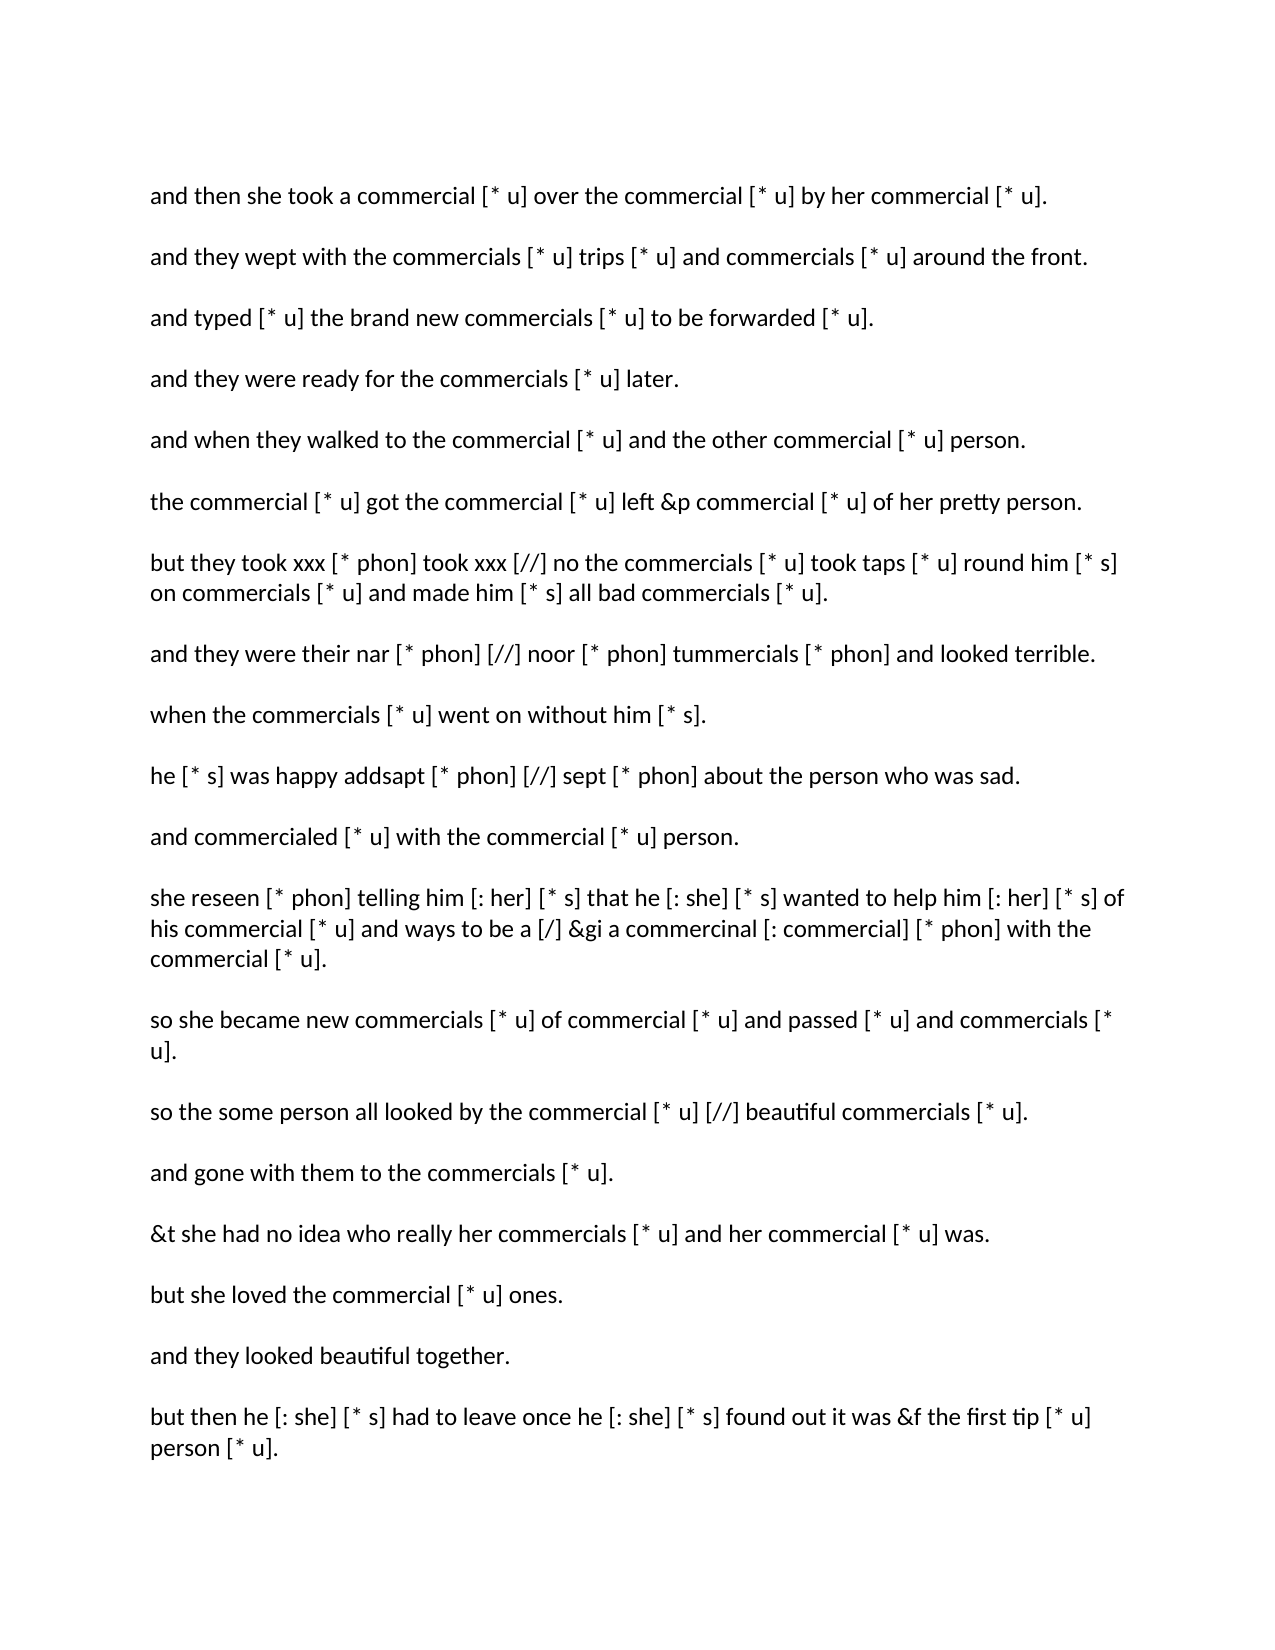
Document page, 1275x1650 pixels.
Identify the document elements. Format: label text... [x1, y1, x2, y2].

text and they looked beautiful together. [150, 1340, 1125, 1371]
text and commercialed [* u] with the commercial [* u] person. [150, 821, 1125, 852]
text but then he [: she] [* s] had to leave once he [: she] [* s] found out it was &f the first tip [* u] person [* u]. [150, 1401, 1125, 1462]
text but they took xxx [* phon] took xxx [//] no the commercials [* u] took taps [* u] round him [* s] on commercials [* u] and made him [* s] all bad commercials [* u]. [150, 547, 1125, 608]
text and gone with them to the commercials [* u]. [150, 1157, 1125, 1188]
text and then she took a commercial [* u] over the commercial [* u] by her commercial [* u]. [150, 181, 1125, 211]
text and they wept with the commercials [* u] trips [* u] and commercials [* u] around the front. [150, 242, 1125, 272]
text he [* s] was happy addsapt [* phon] [//] sept [* phon] about the person who was sad. [150, 760, 1125, 791]
text she reseen [* phon] telling him [: her] [* s] that he [: she] [* s] wanted to help him [: her] [* s] of his commercial [* u] and ways to be a [/] &gi a commercinal [: commercial] [* phon] with the commercial [* u]. [150, 882, 1125, 974]
text so she became new commercials [* u] of commercial [* u] and passed [* u] and commercials [* u]. [150, 1004, 1125, 1066]
text and typed [* u] the brand new commercials [* u] to be forwarded [* u]. [150, 303, 1125, 333]
text and when they walked to the commercial [* u] and the other commercial [* u] person. [150, 425, 1125, 455]
text and they were their nar [* phon] [//] noor [* phon] tummercials [* phon] and looked terrible. [150, 638, 1125, 669]
text but she loved the commercial [* u] ones. [150, 1279, 1125, 1310]
text the commercial [* u] got the commercial [* u] left &p commercial [* u] of her pretty person. [150, 486, 1125, 516]
text so the some person all looked by the commercial [* u] [//] beautiful commercials [* u]. [150, 1096, 1125, 1127]
text &t she had no idea who really her commercials [* u] and her commercial [* u] was. [150, 1218, 1125, 1249]
text and they were ready for the commercials [* u] later. [150, 364, 1125, 394]
text when the commercials [* u] went on without him [* s]. [150, 699, 1125, 730]
